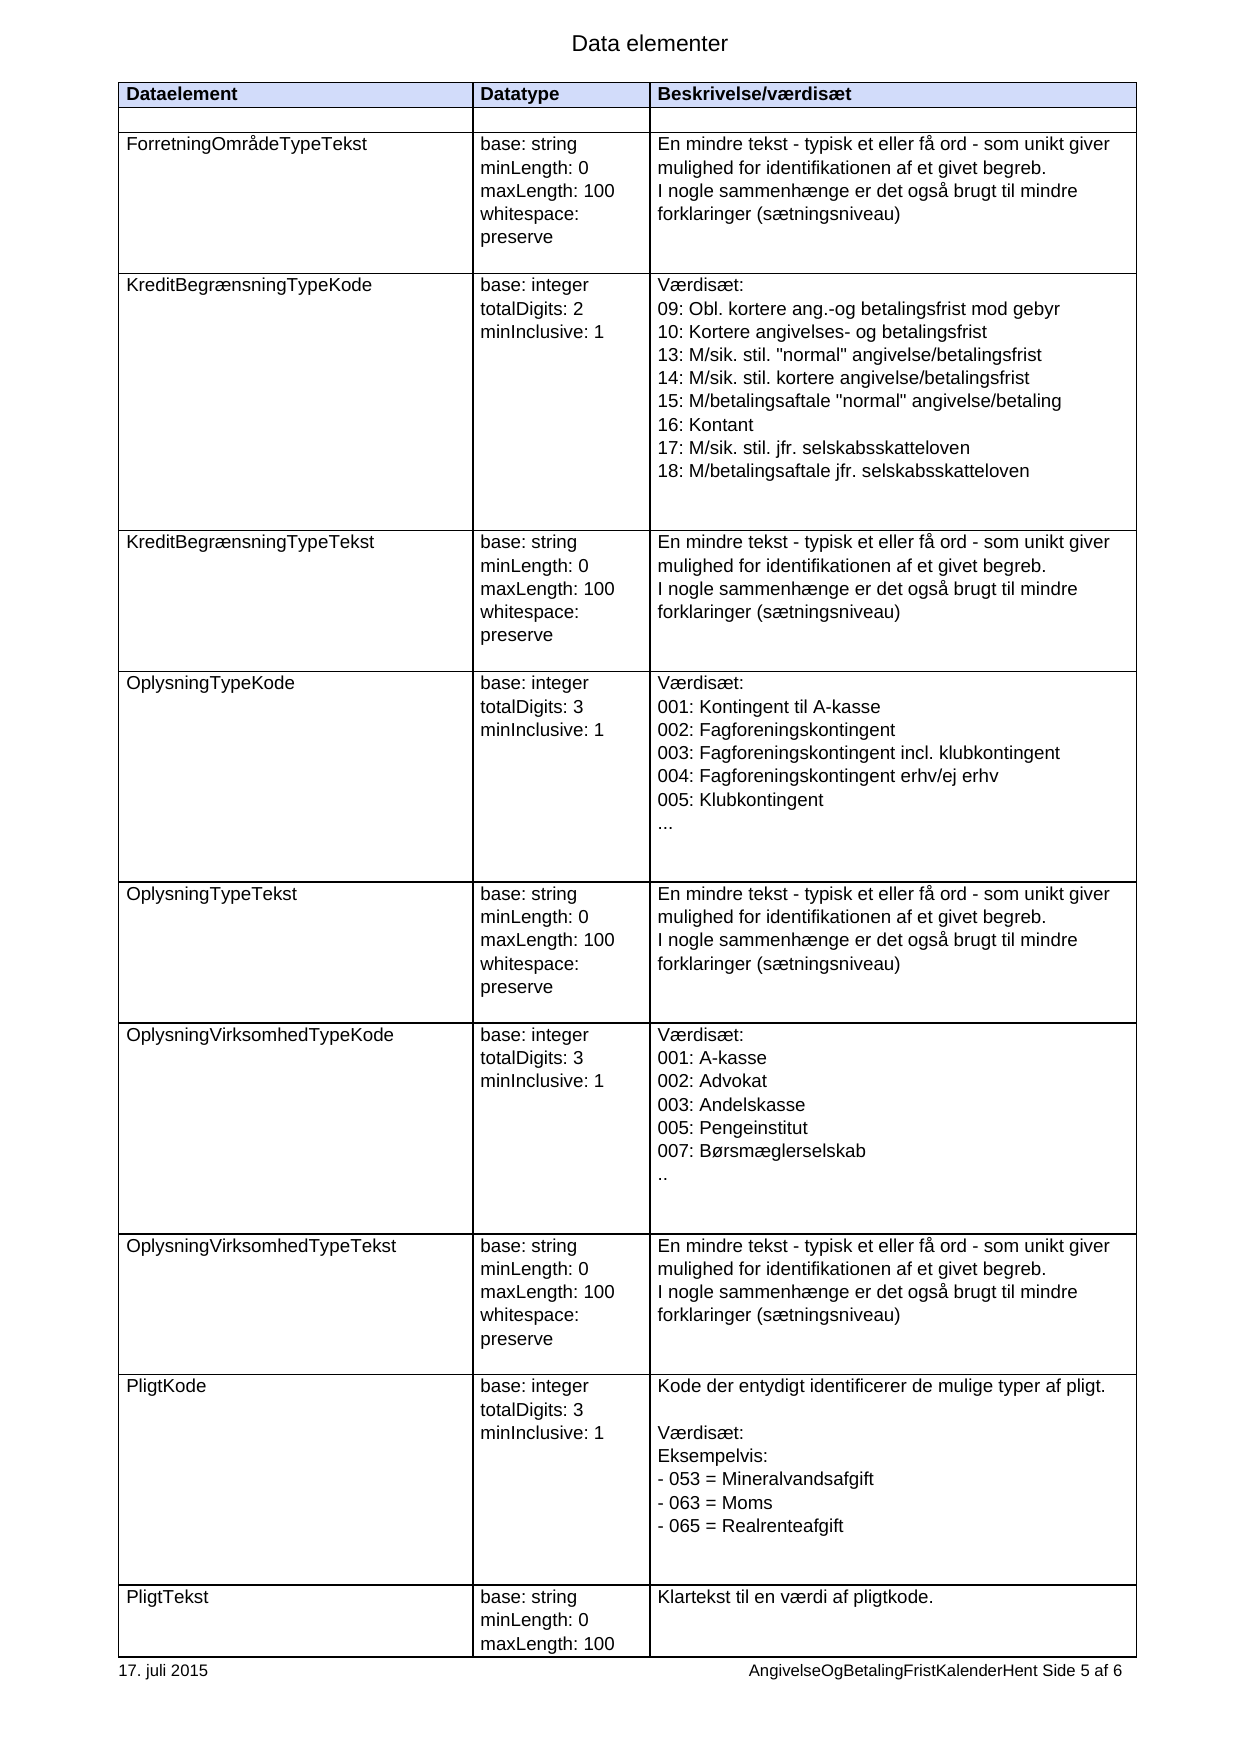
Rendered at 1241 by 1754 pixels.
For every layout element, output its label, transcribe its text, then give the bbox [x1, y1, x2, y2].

table_header Dataelement [119, 83, 472, 107]
table_cell base: integer totalDigits: 3 minInclusive: 1 [474, 1375, 649, 1584]
table_cell base: string minLength: 0 maxLength: 100 whitespace: preserve [474, 883, 649, 1022]
table_cell OplysningTypeTekst [119, 883, 472, 1022]
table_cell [651, 108, 1136, 132]
table_cell OplysningTypeKode [119, 672, 472, 881]
table_cell PligtKode [119, 1375, 472, 1584]
table_cell KreditBegrænsningTypeKode [119, 274, 472, 530]
table_cell base: string minLength: 0 maxLength: 100 whitespace: preserve [474, 531, 649, 671]
table_cell En mindre tekst - typisk et eller få ord - som unikt giver mulighed for identifikationen af et givet begreb. I nogle sammenhænge er det også brugt til mindre forklaringer (sætningsniveau) [651, 883, 1136, 1022]
table_cell OplysningVirksomhedTypeTekst [119, 1235, 472, 1374]
table_cell KreditBegrænsningTypeTekst [119, 531, 472, 671]
table_header Beskrivelse/værdisæt [651, 83, 1136, 107]
table_cell PligtTekst [119, 1586, 472, 1656]
table_cell base: integer totalDigits: 2 minInclusive: 1 [474, 274, 649, 530]
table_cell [474, 1586, 649, 1656]
table_cell base: integer totalDigits: 3 minInclusive: 1 [474, 1024, 649, 1233]
table_cell base: string minLength: 0 maxLength: 100 whitespace: preserve [474, 1235, 649, 1374]
table_cell Værdisæt: 001: A-kasse 002: Advokat 003: Andelskasse 005: Pengeinstitut 007: Børsmæglerselskab .. [651, 1024, 1136, 1233]
table_cell ForretningOmrådeTypeTekst [119, 133, 472, 273]
table_cell En mindre tekst - typisk et eller få ord - som unikt giver mulighed for identifikationen af et givet begreb. I nogle sammenhænge er det også brugt til mindre forklaringer (sætningsniveau) [651, 133, 1136, 273]
table_cell Værdisæt: 001: Kontingent til A-kasse 002: Fagforeningskontingent 003: Fagforeningskontingent incl. klubkontingent 004: Fagforeningskontingent erhv/ej erhv 005: Klubkontingent ... [651, 672, 1136, 881]
table_cell base: integer totalDigits: 3 minInclusive: 1 [474, 672, 649, 881]
table_cell Kode der entydigt identificerer de mulige typer af pligt. Værdisæt: Eksempelvis: - 053 = Mineralvandsafgift - 063 = Moms - 065 = Realrenteafgift [651, 1375, 1136, 1584]
table_cell En mindre tekst - typisk et eller få ord - som unikt giver mulighed for identifikationen af et givet begreb. I nogle sammenhænge er det også brugt til mindre forklaringer (sætningsniveau) [651, 1235, 1136, 1374]
table_cell OplysningVirksomhedTypeKode [119, 1024, 472, 1233]
table_cell Værdisæt: 09: Obl. kortere ang.-og betalingsfrist mod gebyr 10: Kortere angivelses- og betalingsfrist 13: M/sik. stil. "normal" angivelse/betalingsfrist 14: M/sik. stil. kortere angivelse/betalingsfrist 15: M/betalingsaftale "normal" angivelse/betaling 16: Kontant 17: M/sik. stil. jfr. selskabsskatteloven 18: M/betalingsaftale jfr. selskabsskatteloven [651, 274, 1136, 530]
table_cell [651, 1586, 1136, 1656]
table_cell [474, 108, 649, 132]
table_cell En mindre tekst - typisk et eller få ord - som unikt giver mulighed for identifikationen af et givet begreb. I nogle sammenhænge er det også brugt til mindre forklaringer (sætningsniveau) [651, 531, 1136, 671]
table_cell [119, 108, 472, 132]
table_header Datatype [474, 83, 649, 107]
table_cell base: string minLength: 0 maxLength: 100 whitespace: preserve [474, 133, 649, 273]
